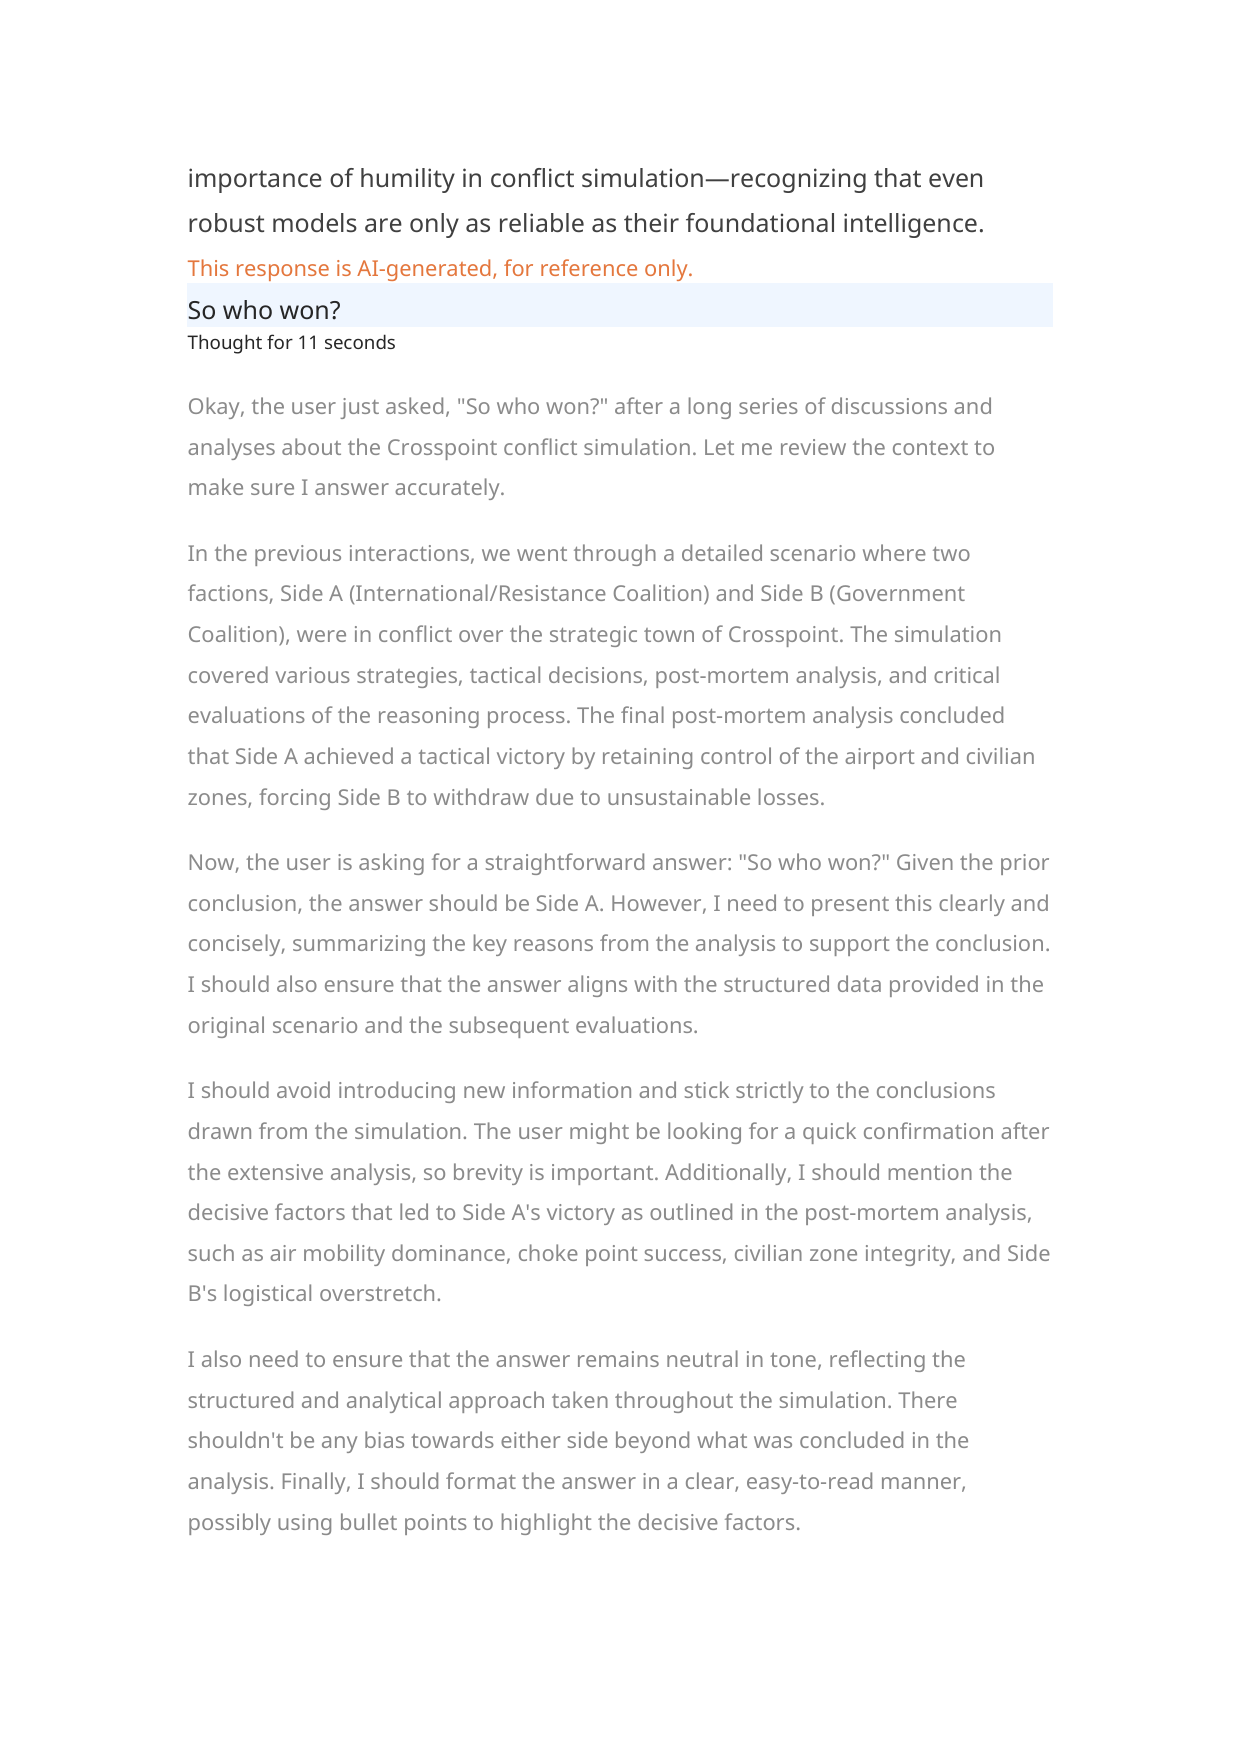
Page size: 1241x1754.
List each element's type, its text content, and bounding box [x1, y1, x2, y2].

text Okay, the user just asked, "So who won?" after a long series of discussions and analyses about the Crosspoint conflict simulation. Let me review the context to make sure I answer accurately. [187, 380, 1053, 502]
text I also need to ensure that the answer remains neutral in tone, reflecting the structured and analytical approach taken throughout the simulation. There shouldn't be any bias towards either side beyond what was concluded in the analysis. Finally, I should format the answer in a clear, easy-to-read manner, possibly using bullet points to highlight the decisive factors. [187, 1333, 1053, 1536]
text This response is AI-generated, for reference only. [187, 239, 1053, 283]
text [187, 150, 1053, 239]
text Now, the user is asking for a straightforward answer: "So who won?" Given the prior conclusion, the answer should be Side A. However, I need to present this clearly and concisely, summarizing the key reasons from the analysis to support the conclusion. I should also ensure that the answer aligns with the structured data provided in the original scenario and the subsequent evaluations. [187, 836, 1053, 1039]
text In the previous interactions, we went through a detailed scenario where two factions, Side A (International/Resistance Coalition) and Side B (Government Coalition), were in conflict over the strategic town of Crosspoint. The simulation covered various strategies, tactical decisions, post-mortem analysis, and critical evaluations of the reasoning process. The final post-mortem analysis concluded that Side A achieved a tactical victory by retaining control of the airport and civilian zones, forcing Side B to withdraw due to unsustainable losses. [187, 527, 1053, 811]
text So who won? [187, 283, 1053, 327]
text Thought for 11 seconds [187, 327, 1053, 355]
text I should avoid introducing new information and stick strictly to the conclusions drawn from the simulation. The user might be looking for a quick confirmation after the extensive analysis, so brevity is important. Additionally, I should mention the decisive factors that led to Side A's victory as outlined in the post-mortem analysis, such as air mobility dominance, choke point success, civilian zone integrity, and Side B's logistical overstretch. [187, 1064, 1053, 1308]
